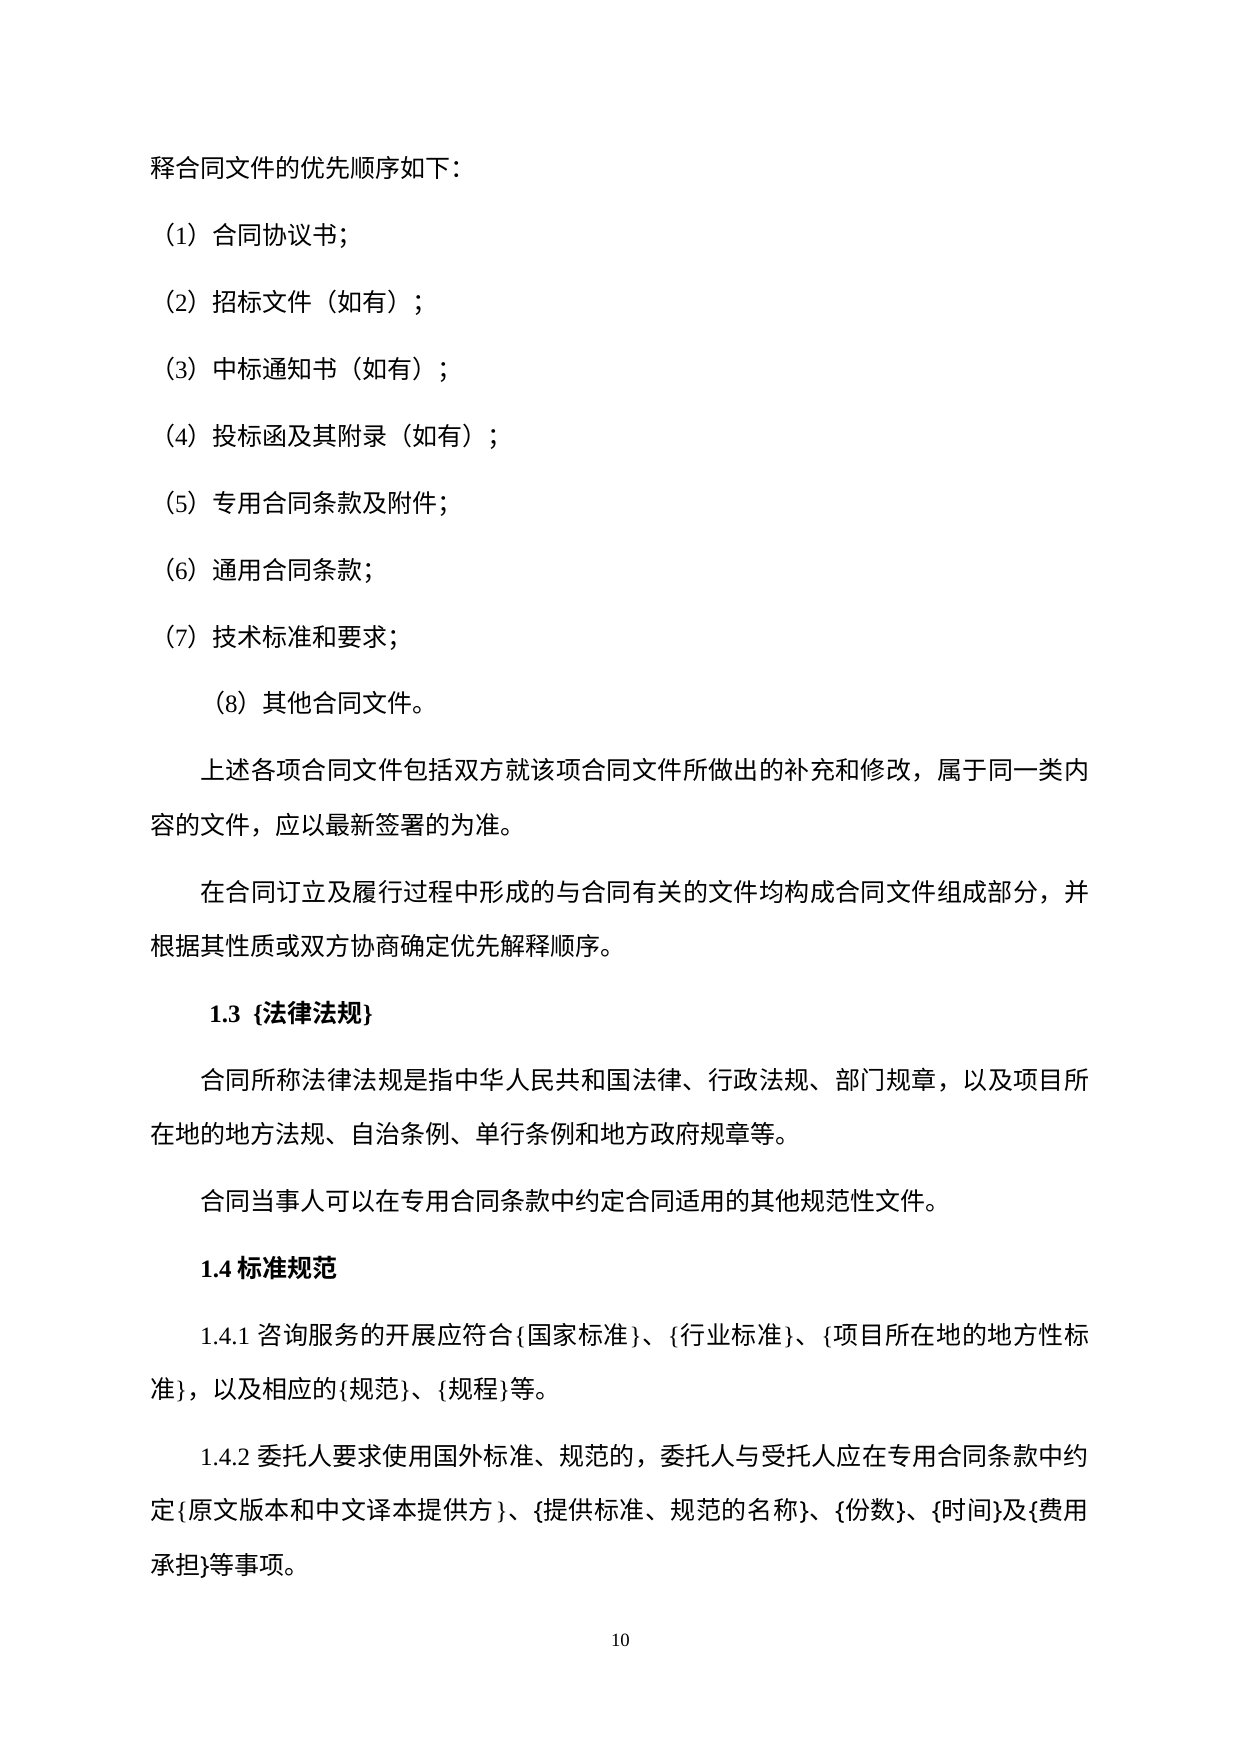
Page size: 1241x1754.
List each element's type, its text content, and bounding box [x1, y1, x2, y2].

list 招标文件（如有）； [150, 283, 1090, 319]
text 在合同订立及履行过程中形成的与合同有关的文件均构成合同文件组成部分，并根据其性质或双方协商确定优先解释顺序。 [150, 872, 1090, 963]
text 合同当事人可以在专用合同条款中约定合同适用的其他规范性文件。 [150, 1181, 1090, 1218]
text （8）其他合同文件。 [150, 684, 1090, 720]
text 1.4.1 咨询服务的开展应符合{国家标准}、{行业标准}、{项目所在地的地方性标准}，以及相应的{规范}、{规程}等。 [150, 1315, 1090, 1406]
list 合同协议书； [150, 216, 1090, 252]
list 1.3 {法律法规} [209, 993, 1090, 1029]
text 1.4.2 委托人要求使用国外标准、规范的，委托人与受托人应在专用合同条款中约定{原文版本和中文译本提供方}、{提供标准、规范的名称}、{份数}、{时间}及{费用承担}等事项。 [150, 1436, 1090, 1581]
list 通用合同条款； [150, 550, 1090, 586]
list 专用合同条款及附件； [150, 483, 1090, 519]
list 1.4 标准规范 [150, 1248, 1090, 1284]
list 投标函及其附录（如有）； [150, 416, 1090, 453]
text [150, 149, 1090, 185]
text 合同所称法律法规是指中华人民共和国法律、行政法规、部门规章，以及项目所在地的地方法规、自治条例、单行条例和地方政府规章等。 [150, 1060, 1090, 1151]
text 上述各项合同文件包括双方就该项合同文件所做出的补充和修改，属于同一类内容的文件，应以最新签署的为准。 [150, 751, 1090, 841]
list 技术标准和要求； [150, 617, 1090, 653]
list 中标通知书（如有）； [150, 349, 1090, 386]
